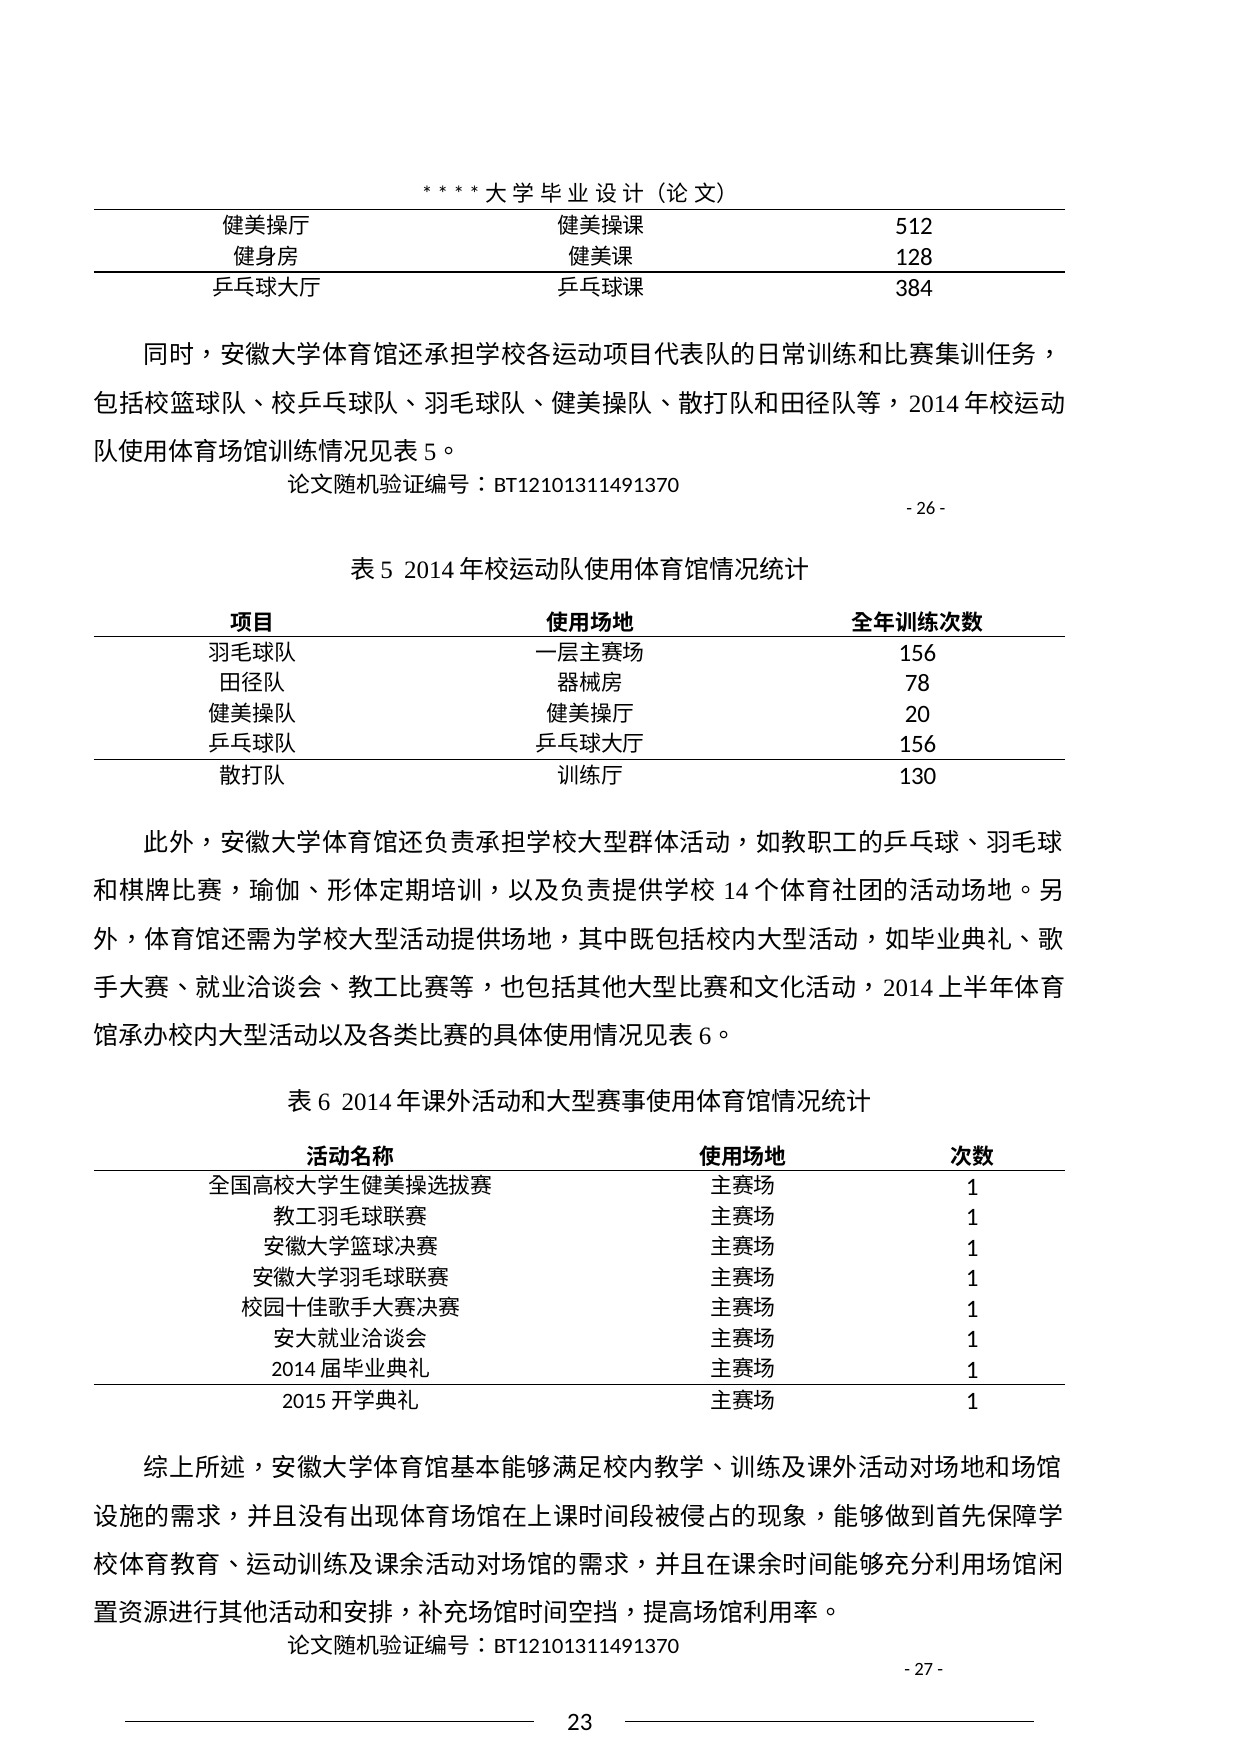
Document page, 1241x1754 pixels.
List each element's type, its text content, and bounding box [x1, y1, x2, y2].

text 综上所述，安徽大学体育馆基本能够满足校内教学、训练及课外活动对场地和场馆设施的需求，并且没有出现体育场馆在上课时间段被侵占的现象，能够做到首先保障学校体育教育、运动训练及课余活动对场馆的需求，并且在课余时间能够充分利用场馆闲置资源进行其他活动和安排，补充场馆时间空挡，提高场馆利用率。 [94, 1434, 1065, 1628]
table_cell 512 [762, 210, 1065, 241]
table_header 全年训练次数 [769, 609, 1065, 636]
table_cell 健美课 [439, 241, 762, 271]
table_cell 安大就业洽谈会 [94, 1323, 607, 1354]
table_cell 20 [769, 698, 1065, 728]
text 表5 2014年校运动队使用体育馆情况统计 [94, 552, 1065, 584]
table_cell 主赛场 [607, 1201, 878, 1232]
table_cell 乒乓球课 [439, 273, 762, 303]
table_cell 健美操厅 [410, 698, 769, 728]
table_cell 安徽大学篮球决赛 [94, 1232, 607, 1262]
table_cell 128 [762, 241, 1065, 271]
table_cell 384 [762, 273, 1065, 303]
table_cell 全国高校大学生健美操选拔赛 [94, 1171, 607, 1201]
table_cell 1 [879, 1385, 1065, 1416]
text - 26 - [94, 498, 945, 519]
table_cell 主赛场 [607, 1262, 878, 1293]
table_cell 主赛场 [607, 1354, 878, 1384]
text - 27 - [94, 1659, 943, 1680]
table_cell 健美操厅 [94, 210, 439, 241]
table_cell 健身房 [94, 241, 439, 271]
table_cell 主赛场 [607, 1323, 878, 1354]
table_cell 1 [879, 1354, 1065, 1384]
table_cell 健美操课 [439, 210, 762, 241]
table_cell 主赛场 [607, 1232, 878, 1262]
table_cell 训练厅 [410, 760, 769, 791]
table_cell 主赛场 [607, 1293, 878, 1323]
table_cell 1 [879, 1262, 1065, 1293]
table_header 项目 [94, 609, 410, 636]
text 此外，安徽大学体育馆还负责承担学校大型群体活动，如教职工的乒乓球、羽毛球和棋牌比赛，瑜伽、形体定期培训，以及负责提供学校14个体育社团的活动场地。另外，体育馆还需为学校大型活动提供场地，其中既包括校内大型活动，如毕业典礼、歌手大赛、就业洽谈会、教工比赛等，也包括其他大型比赛和文化活动，2014上半年体育馆承办校内大型活动以及各类比赛的具体使用情况见表6。 [94, 809, 1065, 1051]
table_cell 2015 开学典礼 [94, 1385, 607, 1416]
text 论文随机验证编号：BT12101311491370 [287, 470, 1065, 498]
table_cell 78 [769, 668, 1065, 698]
table_cell 1 [879, 1201, 1065, 1232]
text 论文随机验证编号：BT12101311491370 [287, 1632, 1065, 1659]
table_cell 一层主赛场 [410, 637, 769, 667]
table_cell 安徽大学羽毛球联赛 [94, 1262, 607, 1293]
table_cell 乒乓球大厅 [94, 273, 439, 303]
table_cell 156 [769, 637, 1065, 667]
table_cell 健美操队 [94, 698, 410, 728]
table_cell 1 [879, 1171, 1065, 1201]
table_cell 主赛场 [607, 1171, 878, 1201]
table_cell 田径队 [94, 668, 410, 698]
table_cell 主赛场 [607, 1385, 878, 1416]
table_cell 156 [769, 729, 1065, 759]
table_cell 乒乓球大厅 [410, 729, 769, 759]
table_header 使用场地 [410, 609, 769, 636]
table_cell 130 [769, 760, 1065, 791]
table_cell 1 [879, 1232, 1065, 1262]
table_cell 器械房 [410, 668, 769, 698]
table_cell 1 [879, 1293, 1065, 1323]
table_cell 教工羽毛球联赛 [94, 1201, 607, 1232]
table_cell 散打队 [94, 760, 410, 791]
table_cell 羽毛球队 [94, 637, 410, 667]
table_header 次数 [879, 1143, 1065, 1169]
text 同时，安徽大学体育馆还承担学校各运动项目代表队的日常训练和比赛集训任务，包括校篮球队、校乒乓球队、羽毛球队、健美操队、散打队和田径队等，2014年校运动队使用体育场馆训练情况见表5。 [94, 322, 1065, 467]
text 表6 2014年课外活动和大型赛事使用体育馆情况统计 [94, 1084, 1065, 1118]
table_cell 1 [879, 1323, 1065, 1354]
table_cell 校园十佳歌手大赛决赛 [94, 1293, 607, 1323]
table_header 使用场地 [607, 1143, 878, 1169]
table_cell 乒乓球队 [94, 729, 410, 759]
table_header 活动名称 [94, 1143, 607, 1169]
table_cell 2014 届毕业典礼 [94, 1354, 607, 1384]
